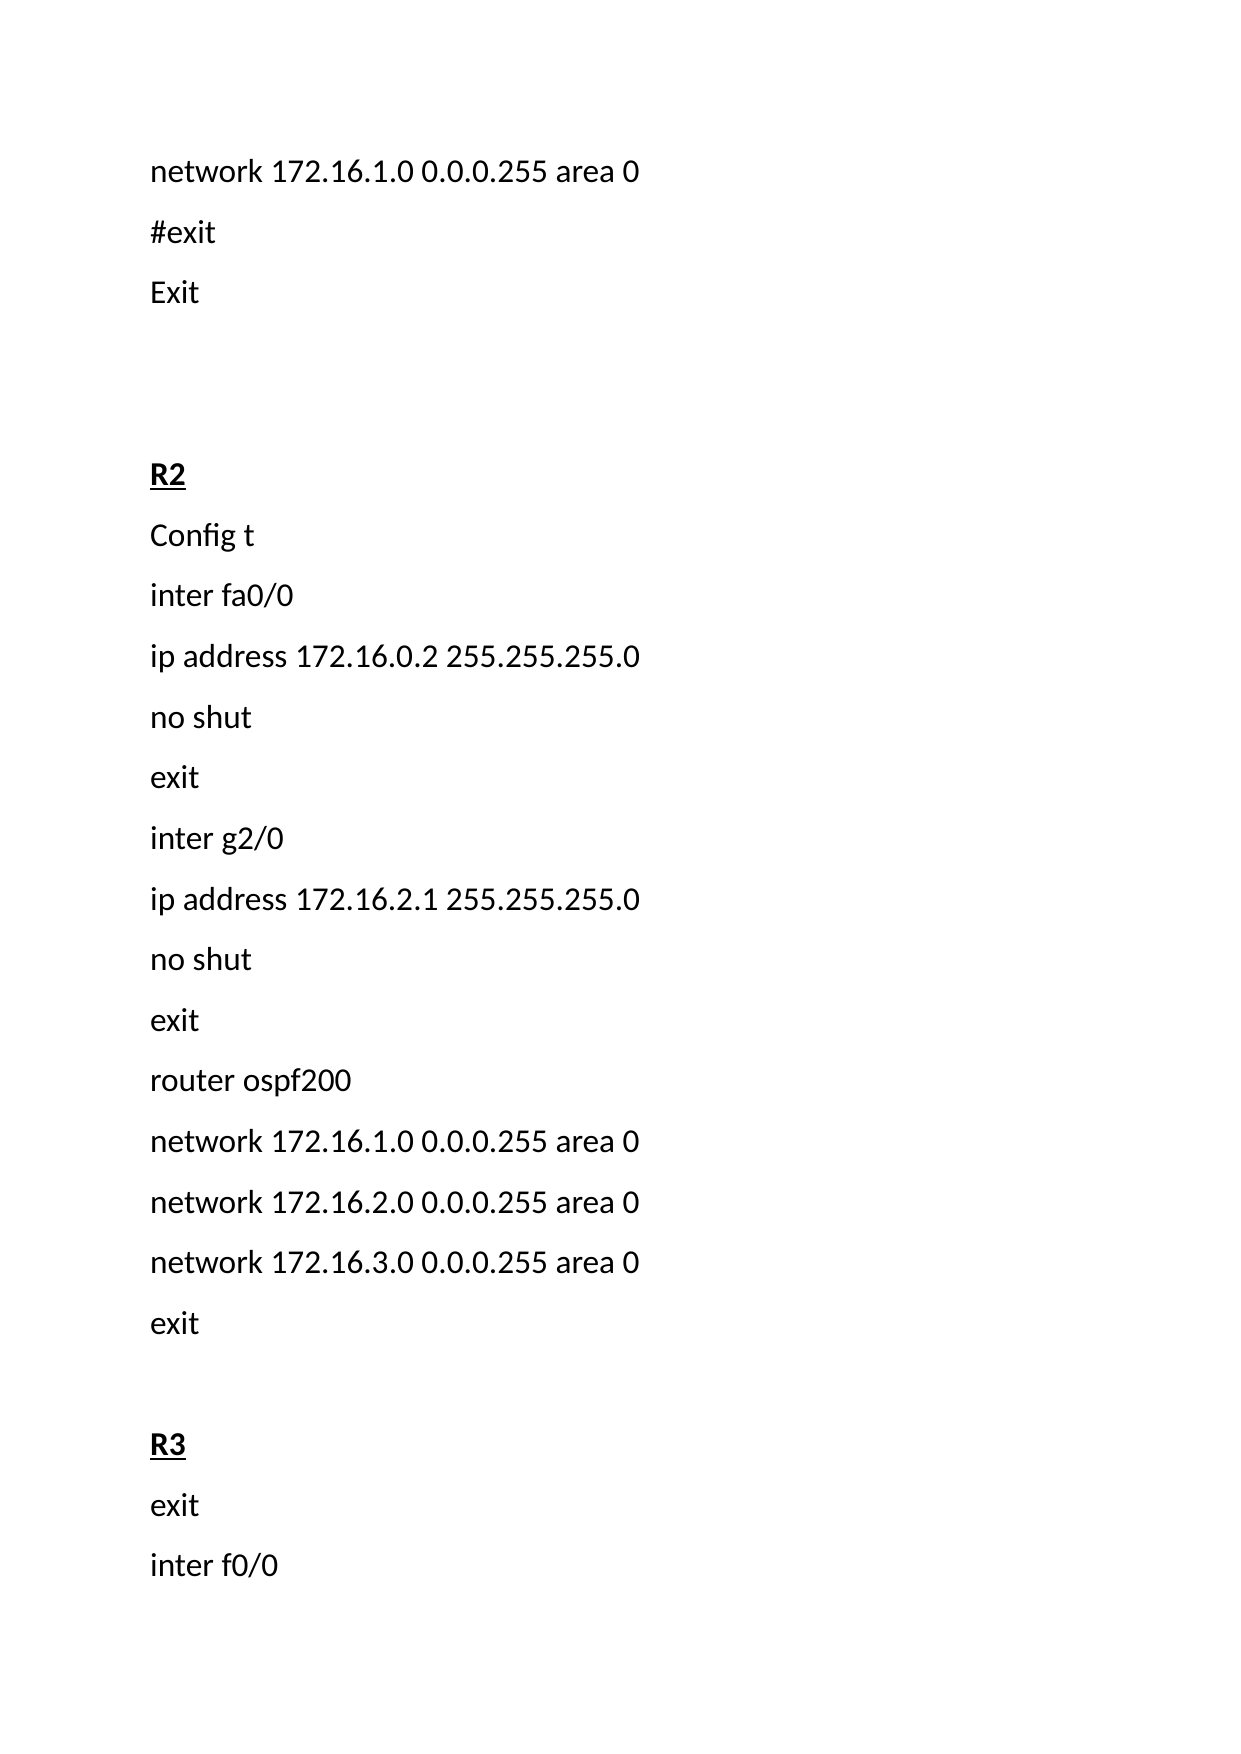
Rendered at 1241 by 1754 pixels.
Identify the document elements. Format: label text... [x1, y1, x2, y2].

text ip address 172.16.0.2 255.255.255.0 [150, 635, 1090, 676]
text network 172.16.1.0 0.0.0.255 area 0 [150, 150, 1090, 191]
text no shut [150, 938, 1090, 979]
text network 172.16.2.0 0.0.0.255 area 0 [150, 1181, 1090, 1221]
text exit [150, 1484, 1090, 1524]
text inter f0/0 [150, 1544, 1090, 1585]
text inter fa0/0 [150, 574, 1090, 615]
text exit [150, 999, 1090, 1039]
text router ospf200 [150, 1059, 1090, 1100]
text network 172.16.3.0 0.0.0.255 area 0 [150, 1241, 1090, 1282]
text #exit [150, 211, 1090, 251]
text inter g2/0 [150, 817, 1090, 858]
text R3 [150, 1423, 1090, 1464]
text no shut [150, 696, 1090, 736]
text exit [150, 1302, 1090, 1343]
text network 172.16.1.0 0.0.0.255 area 0 [150, 1120, 1090, 1161]
text R2 [150, 453, 1090, 494]
text ip address 172.16.2.1 255.255.255.0 [150, 877, 1090, 918]
text exit [150, 756, 1090, 797]
text Exit [150, 271, 1090, 312]
text Config t [150, 514, 1090, 554]
